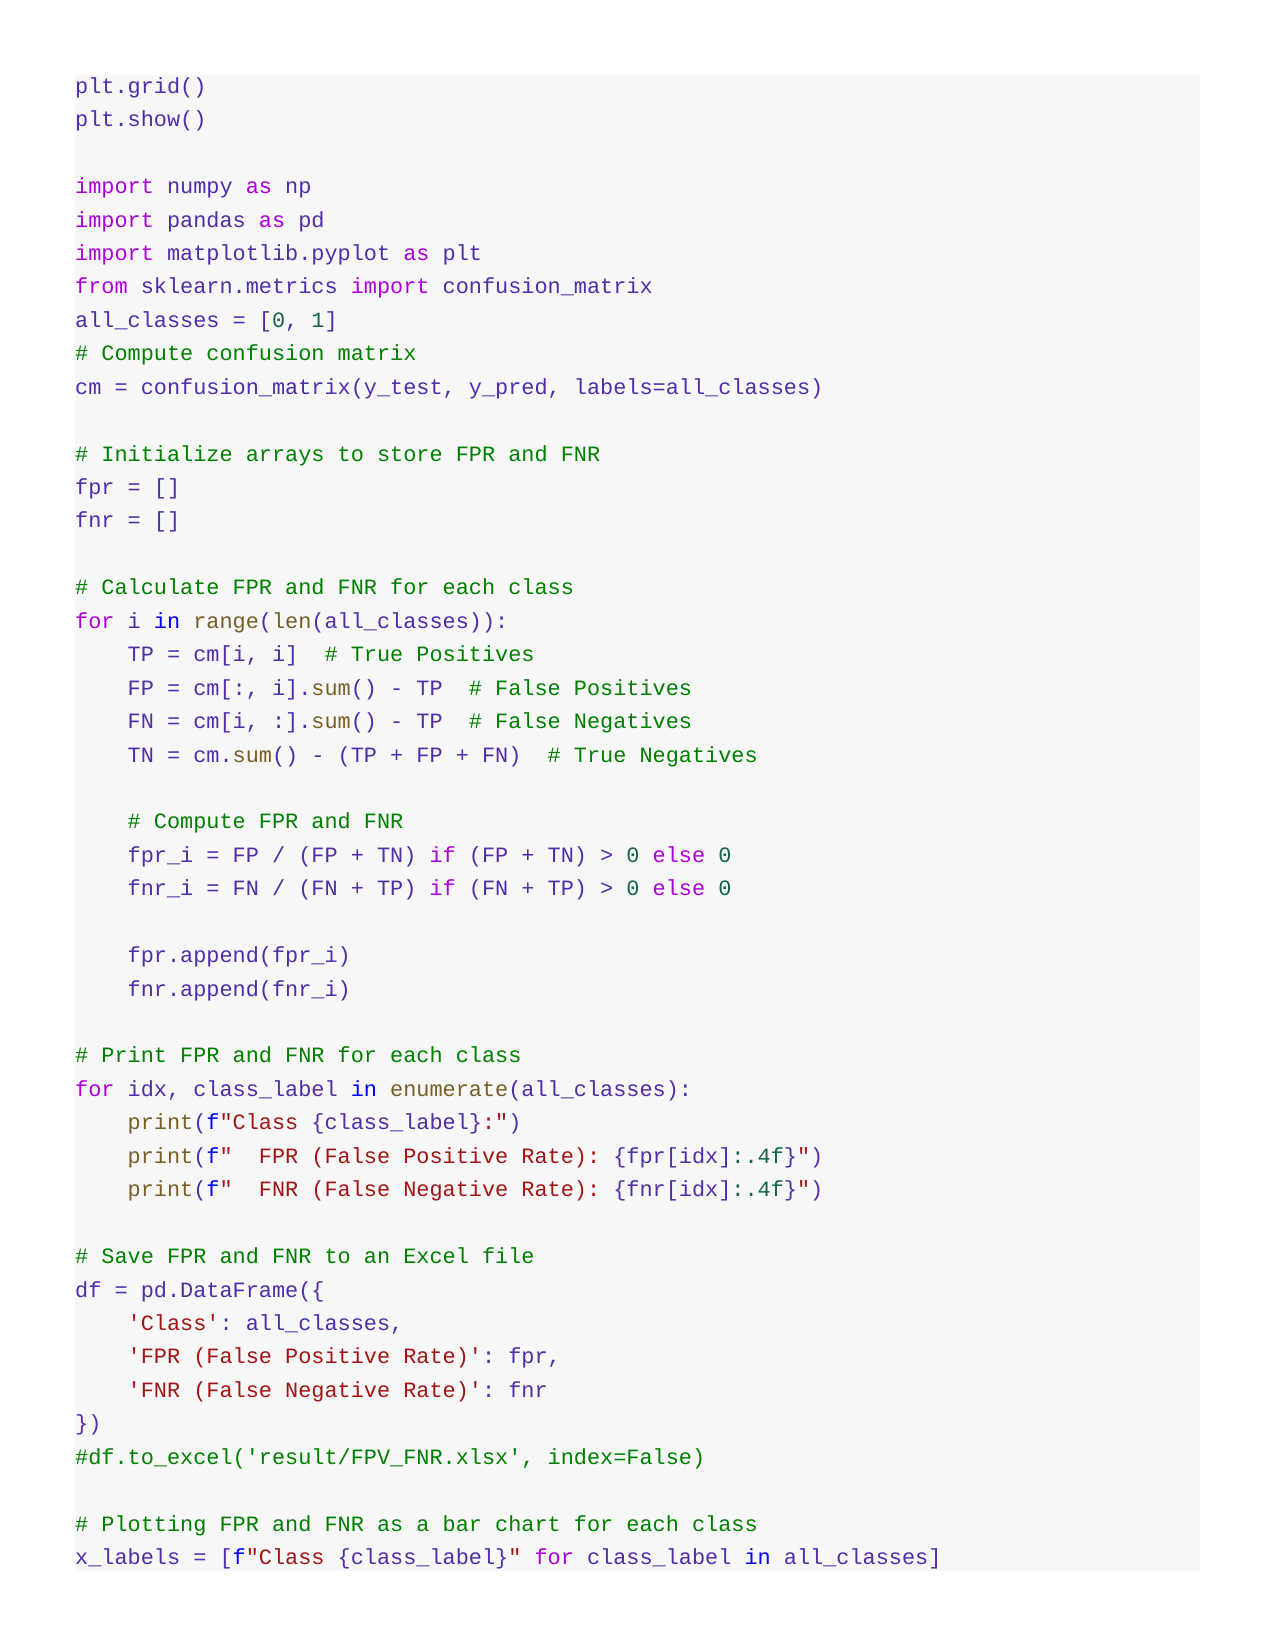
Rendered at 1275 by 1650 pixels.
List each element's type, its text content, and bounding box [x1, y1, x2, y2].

text # Print FPR and FNR for each class [75, 1045, 1200, 1069]
text #df.to_excel('result/FPV_FNR.xlsx', index=False) [75, 1446, 1200, 1471]
text fpr.append(fpr_i) [75, 944, 1200, 969]
text import numpy as np [75, 175, 1200, 200]
text 'FNR (False Negative Rate)': fnr [75, 1379, 1200, 1404]
text for idx, class_label in enumerate(all_classes): [75, 1078, 1200, 1103]
text # Compute FPR and FNR [75, 811, 1200, 835]
text fnr_i = FN / (FN + TP) if (FN + TP) > 0 else 0 [75, 877, 1200, 902]
text plt.show() [75, 108, 1200, 133]
text print(f"Class {class_label}:") [75, 1112, 1200, 1136]
text FN = cm[i, :].sum() - TP # False Negatives [75, 710, 1200, 735]
text print(f" FNR (False Negative Rate): {fnr[idx]:.4f}") [75, 1178, 1200, 1203]
text # Initialize arrays to store FPR and FNR [75, 443, 1200, 468]
text # Compute confusion matrix [75, 342, 1200, 367]
text # Save FPR and FNR to an Excel file [75, 1245, 1200, 1270]
text print(f" FPR (False Positive Rate): {fpr[idx]:.4f}") [75, 1145, 1200, 1170]
text TP = cm[i, i] # True Positives [75, 643, 1200, 668]
text df = pd.DataFrame({ [75, 1279, 1200, 1303]
text FP = cm[:, i].sum() - TP # False Positives [75, 677, 1200, 702]
text fnr.append(fnr_i) [75, 978, 1200, 1003]
text TN = cm.sum() - (TP + FP + FN) # True Negatives [75, 744, 1200, 768]
text 'FPR (False Positive Rate)': fpr, [75, 1346, 1200, 1370]
text import matplotlib.pyplot as plt [75, 242, 1200, 267]
text fpr = [] [75, 476, 1200, 501]
text # Calculate FPR and FNR for each class [75, 577, 1200, 601]
text fpr_i = FP / (FP + TN) if (FP + TN) > 0 else 0 [75, 844, 1200, 869]
text from sklearn.metrics import confusion_matrix [75, 276, 1200, 300]
text # Plotting FPR and FNR as a bar chart for each class [75, 1513, 1200, 1538]
text }) [75, 1412, 1200, 1437]
text for i in range(len(all_classes)): [75, 610, 1200, 635]
text plt.grid() [75, 75, 1200, 100]
text all_classes = [0, 1] [75, 309, 1200, 334]
text x_labels = [f"Class {class_label}" for class_label in all_classes] [75, 1546, 1200, 1571]
text fnr = [] [75, 510, 1200, 534]
text import pandas as pd [75, 209, 1200, 233]
text 'Class': all_classes, [75, 1312, 1200, 1337]
text cm = confusion_matrix(y_test, y_pred, labels=all_classes) [75, 376, 1200, 401]
